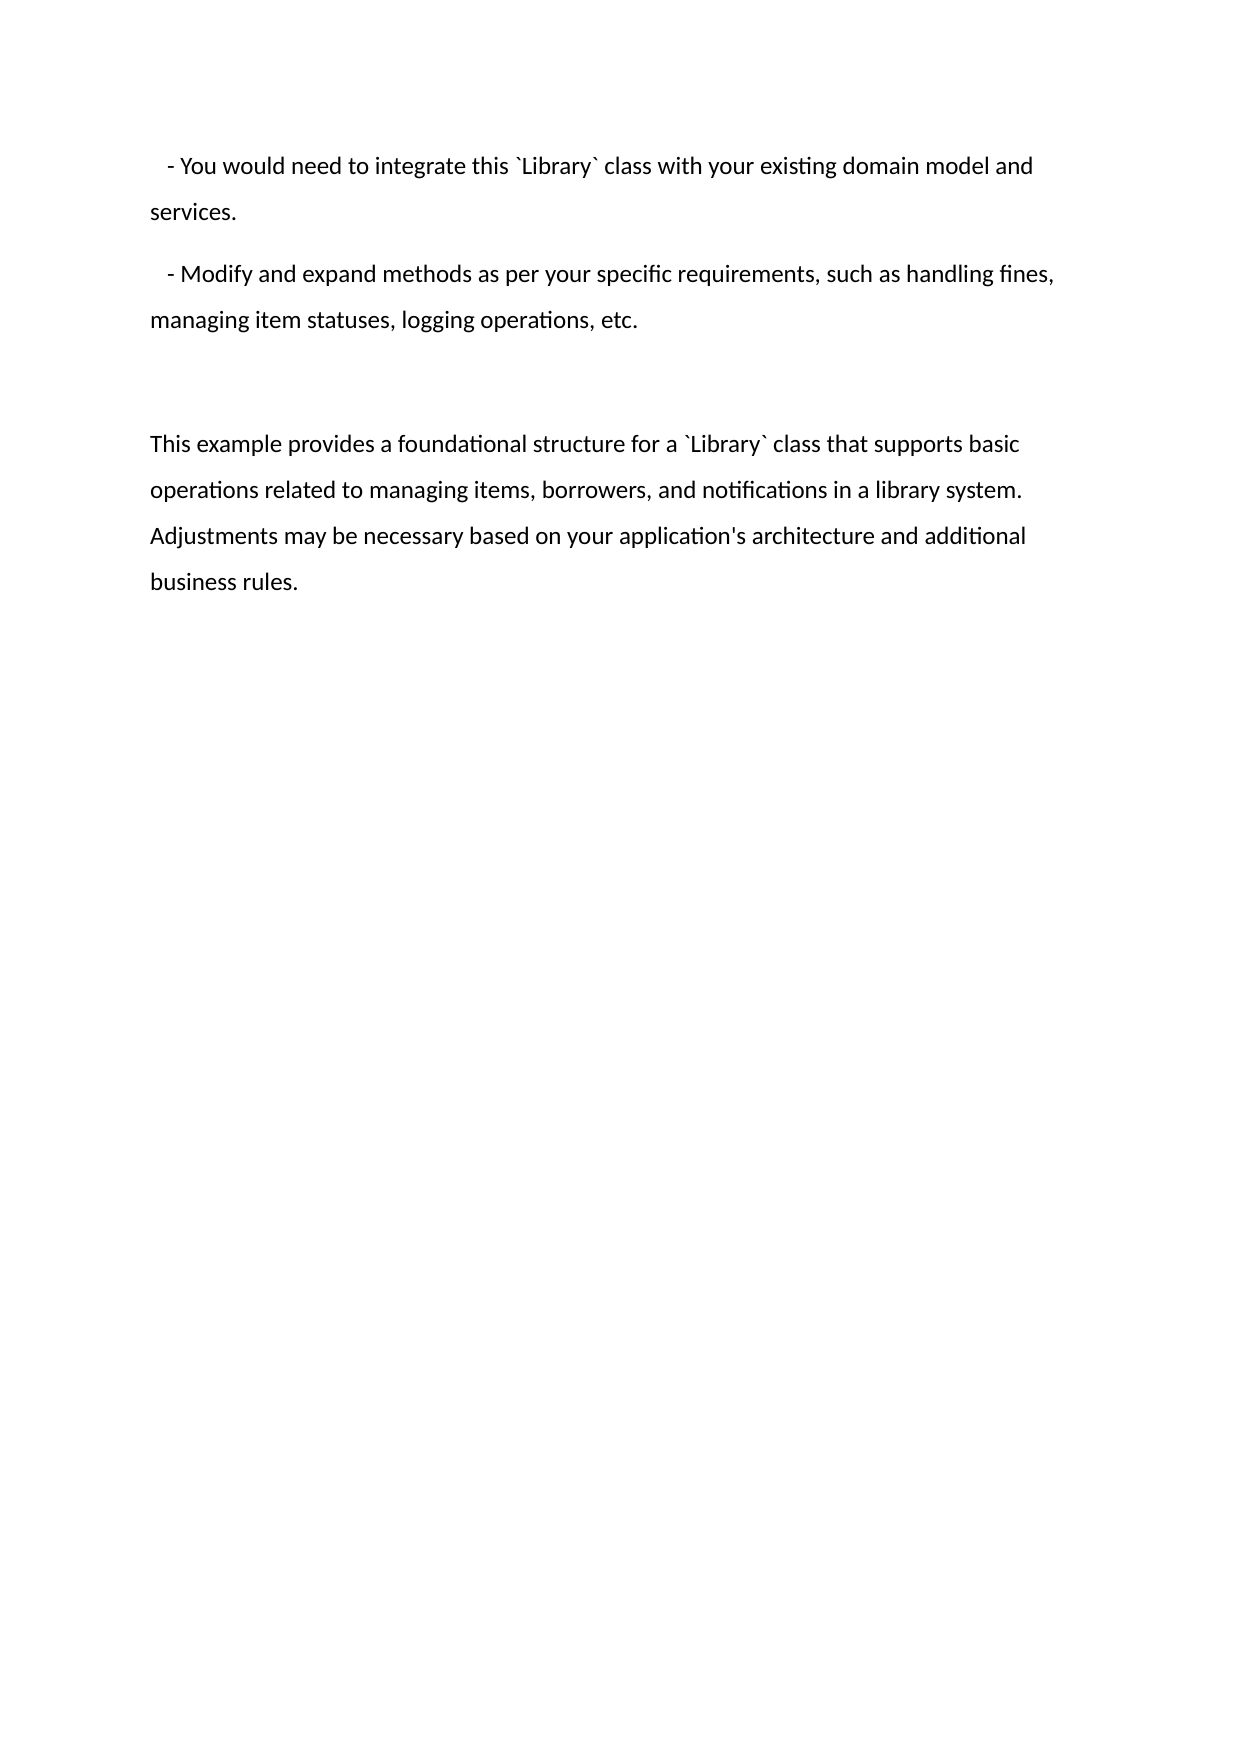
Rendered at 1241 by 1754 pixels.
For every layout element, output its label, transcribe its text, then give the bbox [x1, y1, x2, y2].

text - You would need to integrate this `Library` class with your existing domain model and services. [150, 150, 1090, 226]
text This example provides a foundational structure for a `Library` class that supports basic operations related to managing items, borrowers, and notifications in a library system. Adjustments may be necessary based on your application's architecture and additional business rules. [150, 429, 1090, 596]
text - Modify and expand methods as per your specific requirements, such as handling fines, managing item statuses, logging operations, etc. [150, 258, 1090, 334]
